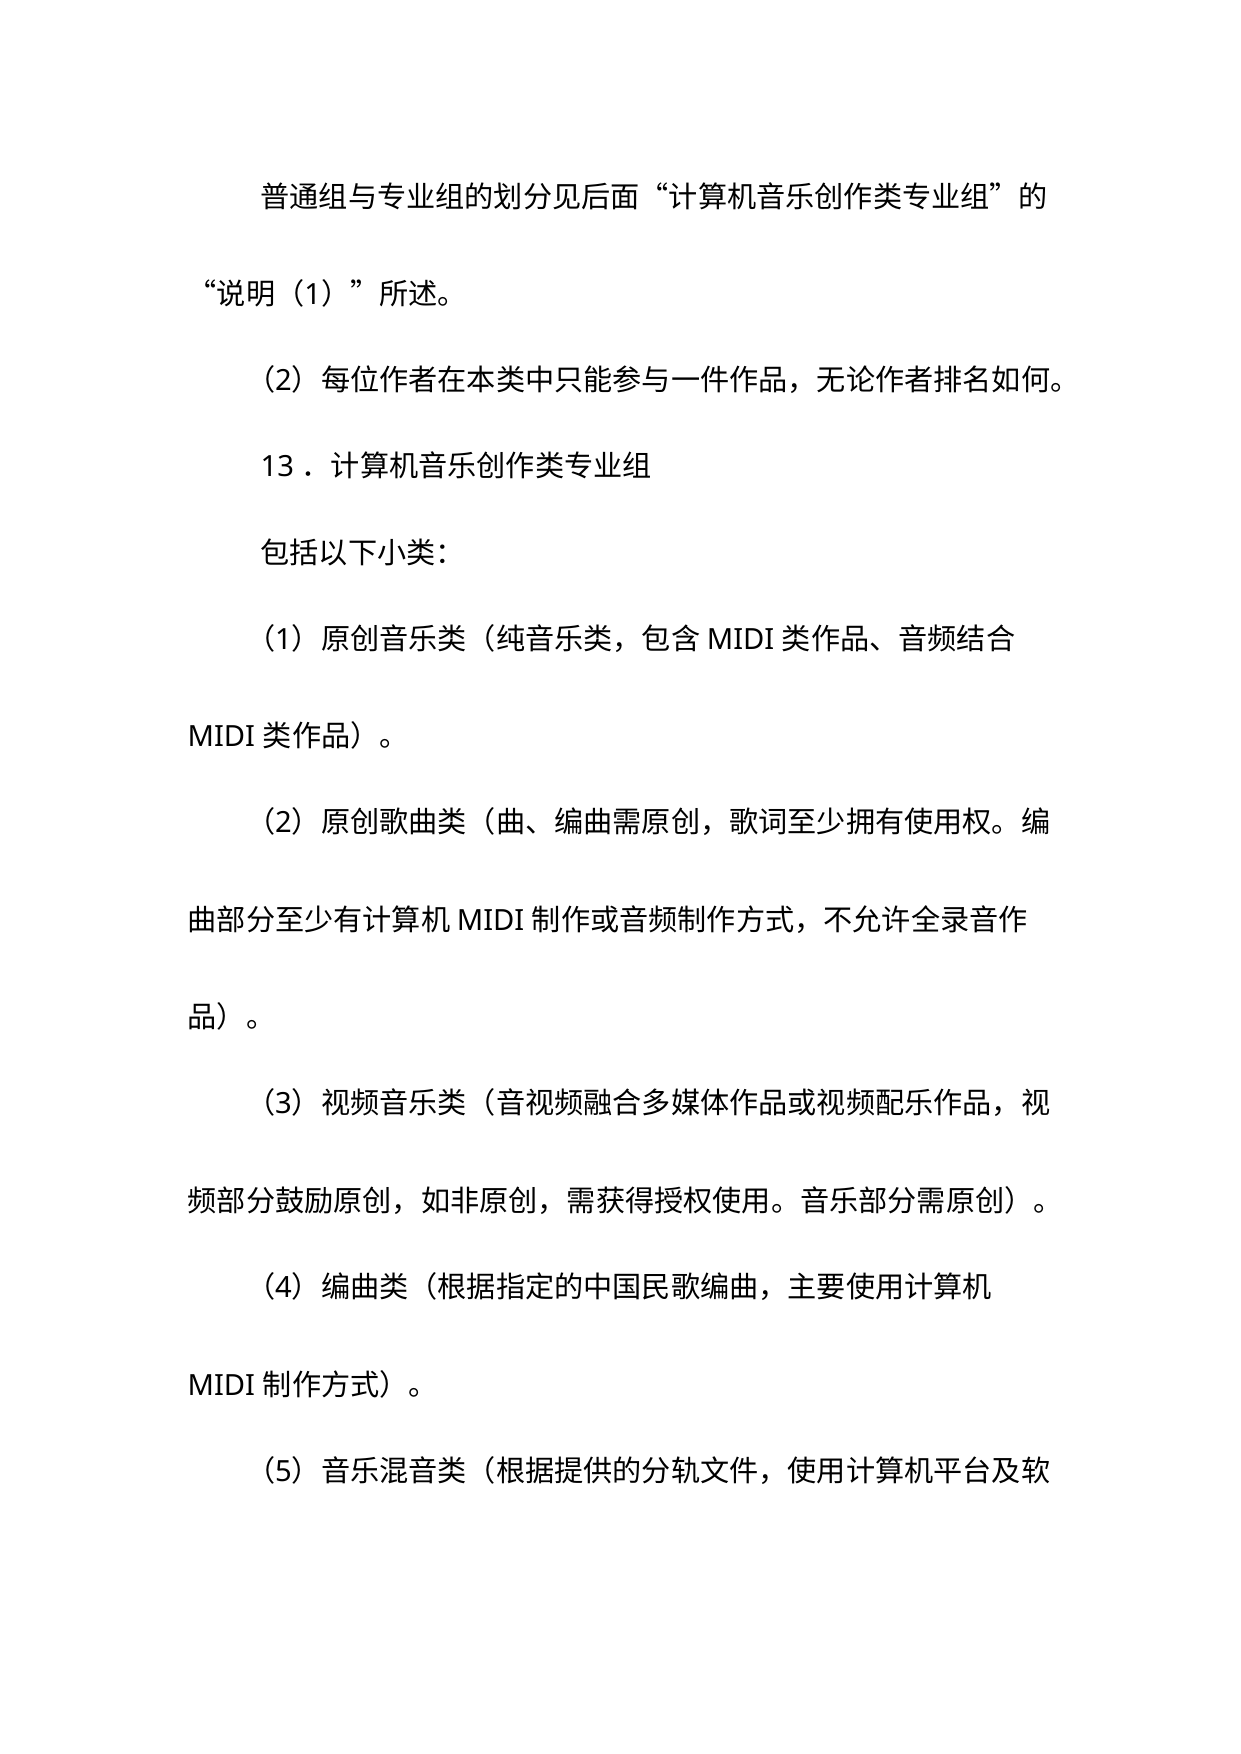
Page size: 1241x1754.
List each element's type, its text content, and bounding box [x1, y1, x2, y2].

text （4）编曲类（根据指定的中国民歌编曲，主要使用计算机 MIDI 制作方式）。 [187, 1252, 1053, 1415]
text 普通组与专业组的划分见后面“计算机音乐创作类专业组”的“说明（1）”所述。 [187, 162, 1053, 324]
text （2）每位作者在本类中只能参与一件作品，无论作者排名如何。 [187, 346, 1053, 411]
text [187, 1436, 1053, 1501]
text （1）原创音乐类（纯音乐类，包含 MIDI 类作品、音频结合 MIDI 类作品）。 [187, 604, 1053, 767]
text 包括以下小类： [187, 518, 1053, 583]
text （3）视频音乐类（音视频融合多媒体作品或视频配乐作品，视频部分鼓励原创，如非原创，需获得授权使用。音乐部分需原创）。 [187, 1069, 1053, 1231]
text （2）原创歌曲类（曲、编曲需原创，歌词至少拥有使用权。编曲部分至少有计算机 MIDI 制作或音频制作方式，不允许全录音作品）。 [187, 788, 1053, 1048]
text 13 ．计算机音乐创作类专业组 [187, 432, 1053, 497]
